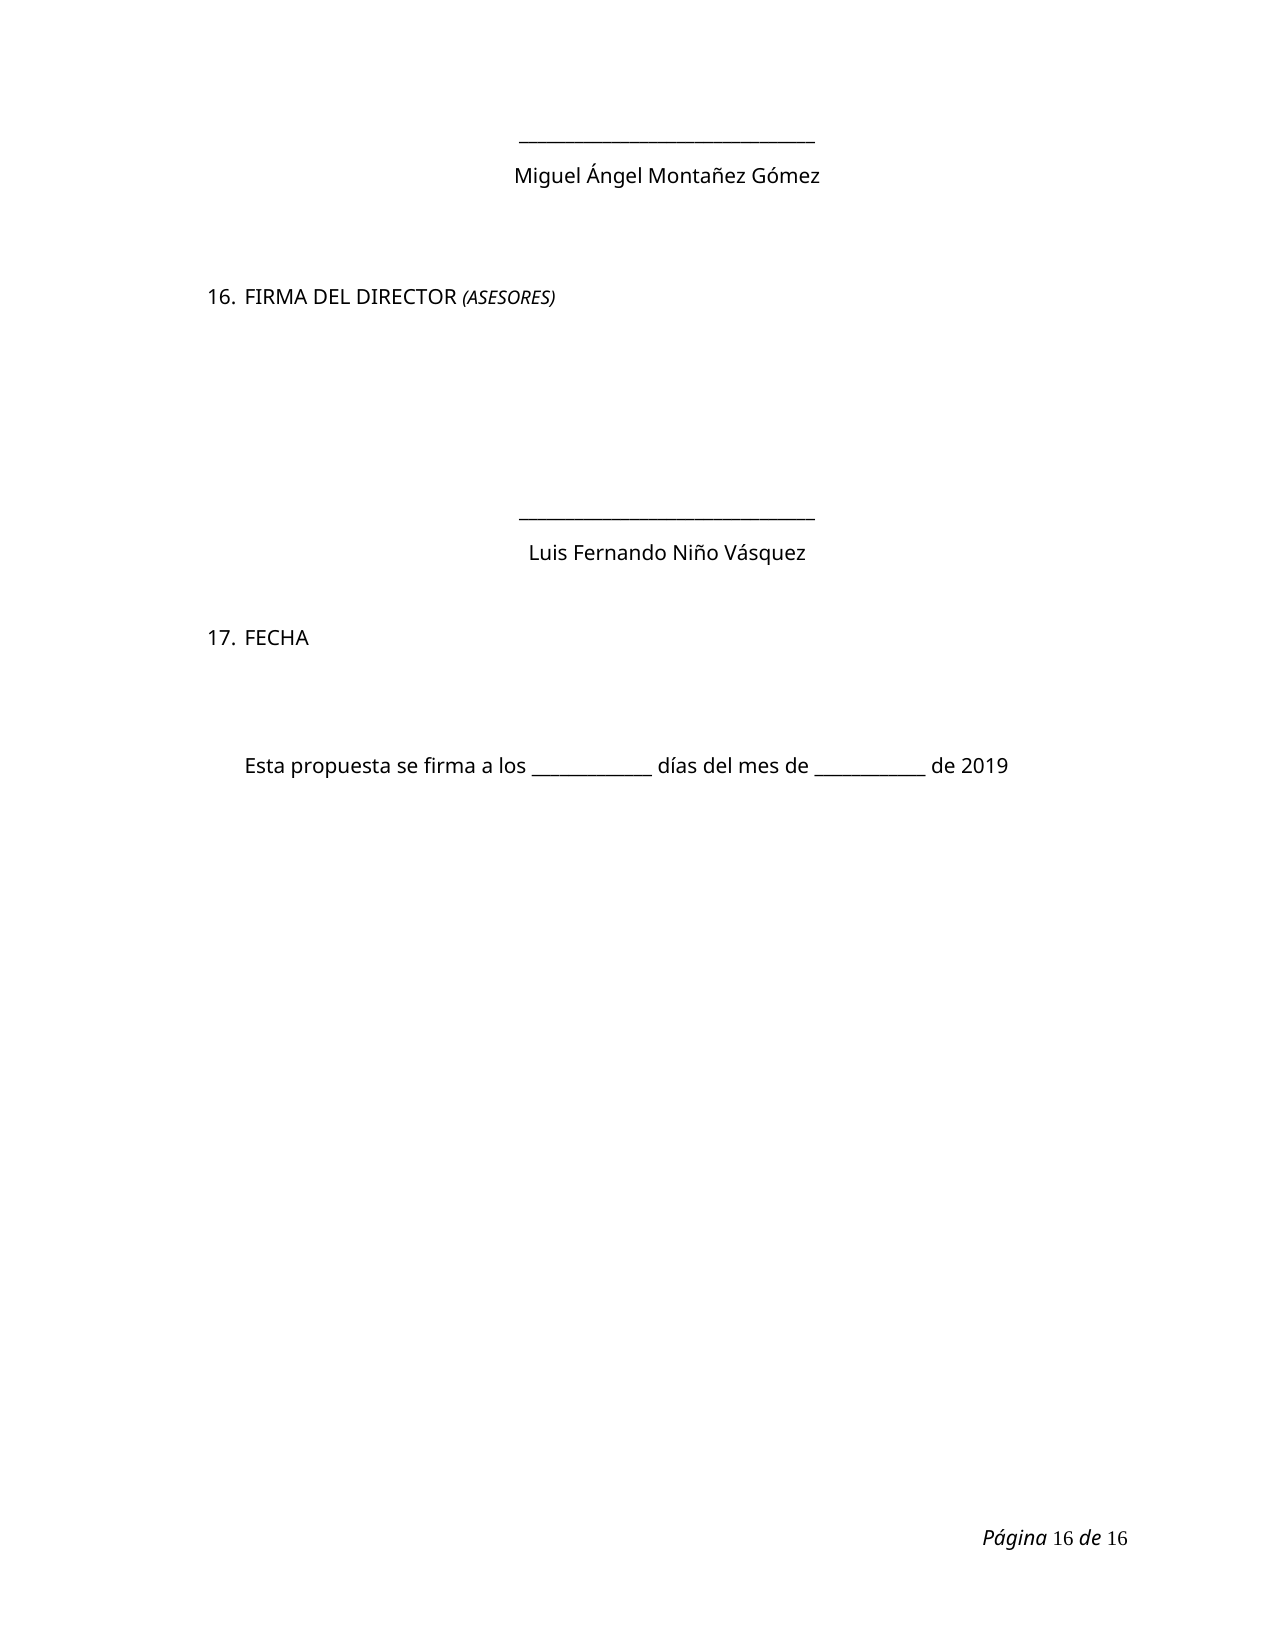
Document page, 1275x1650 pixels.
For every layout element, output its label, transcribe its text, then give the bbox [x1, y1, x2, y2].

list FECHA [207, 623, 1127, 652]
text ________________________________ Miguel Ángel Montañez Gómez [207, 118, 1127, 189]
list FIRMA DEL DIRECTOR (ASESORES) [207, 282, 1127, 311]
text Esta propuesta se firma a los _____________ días del mes de ____________ de 2019 [244, 751, 1127, 779]
text ________________________________ Luis Fernando Niño Vásquez [207, 495, 1127, 566]
